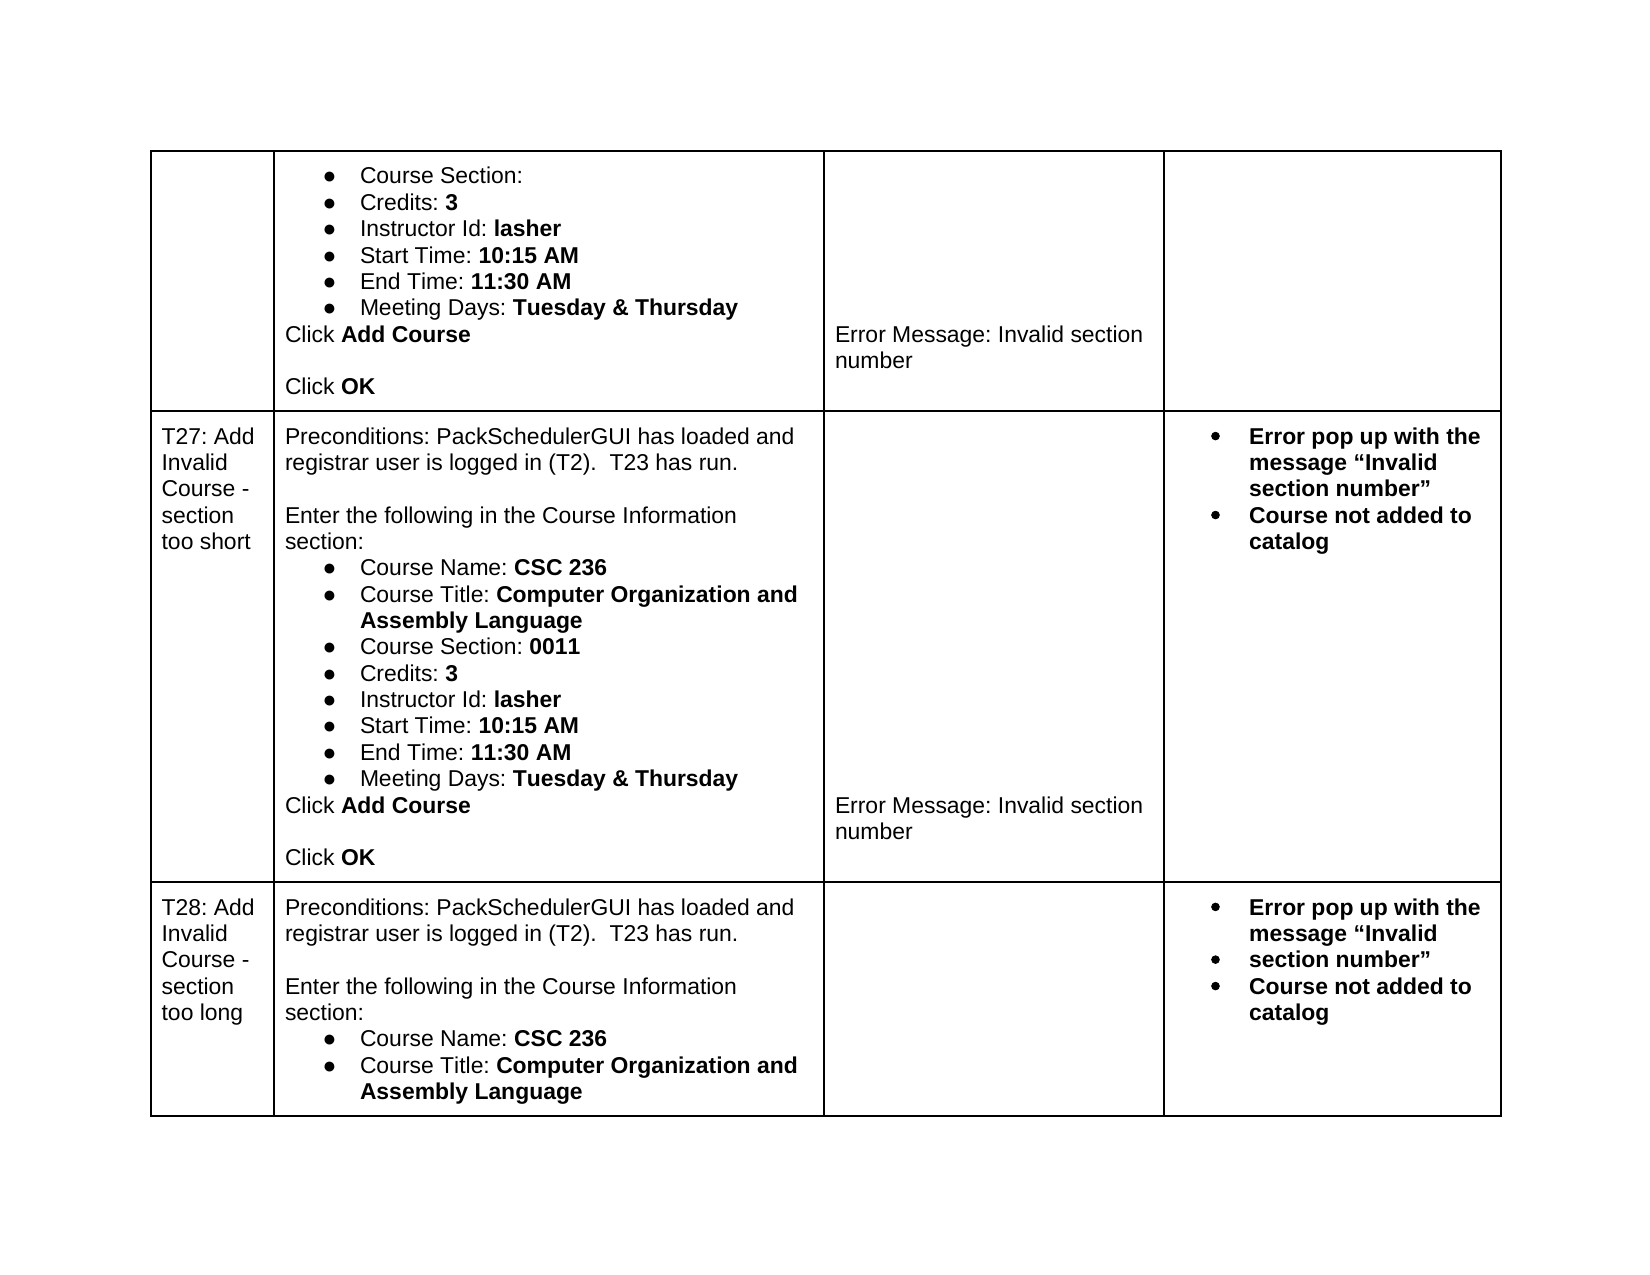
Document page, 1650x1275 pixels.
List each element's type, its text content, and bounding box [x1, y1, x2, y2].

table_cell Error pop up with the message “Invalid section number” Course not added to catalog [1165, 412, 1500, 881]
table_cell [1165, 883, 1500, 1115]
table_cell Error Message: Invalid section number [825, 412, 1163, 881]
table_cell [152, 152, 273, 410]
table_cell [275, 152, 823, 410]
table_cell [152, 883, 273, 1115]
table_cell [1165, 152, 1500, 410]
table_cell T27: Add Invalid Course - section too short [152, 412, 273, 881]
table_cell Preconditions: PackSchedulerGUI has loaded and registrar user is logged in (T2). T23 has run. Enter the following in the Course Information section: Course Name: CSC 236 Course Title: Computer Organization and Assembly Language Course Section: 0011 Credits: 3 Instructor Id: lasher Start Time: 10:15 AM End Time: 11:30 AM Meeting Days: Tuesday & Thursday Click Add Course Click OK [275, 412, 823, 881]
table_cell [825, 152, 1163, 410]
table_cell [275, 883, 823, 1115]
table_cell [825, 883, 1163, 1115]
